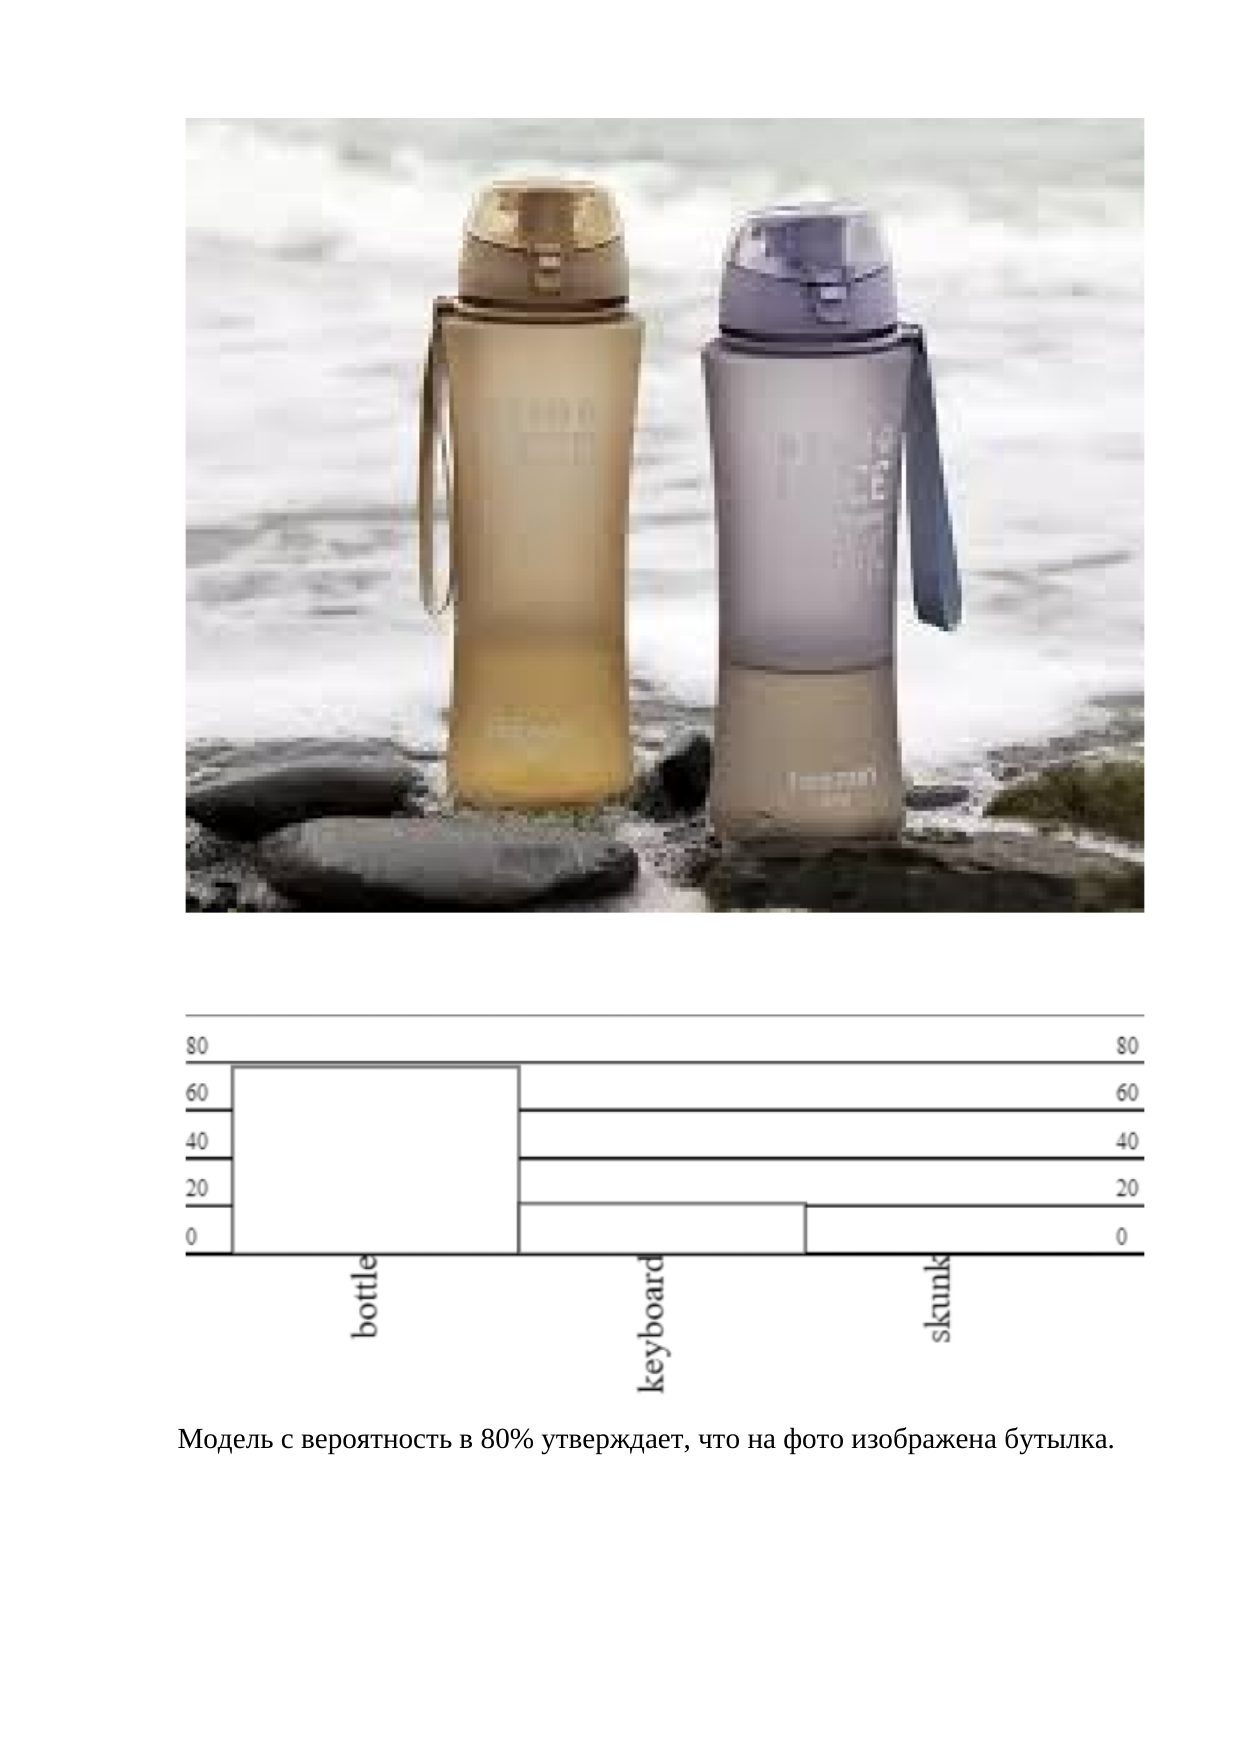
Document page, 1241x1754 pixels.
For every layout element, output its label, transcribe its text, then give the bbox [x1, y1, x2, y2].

text Модель с вероятность в 80% утверждает, что на фото изображена бутылка. [177, 1404, 1152, 1454]
picture [177, 118, 1152, 1404]
